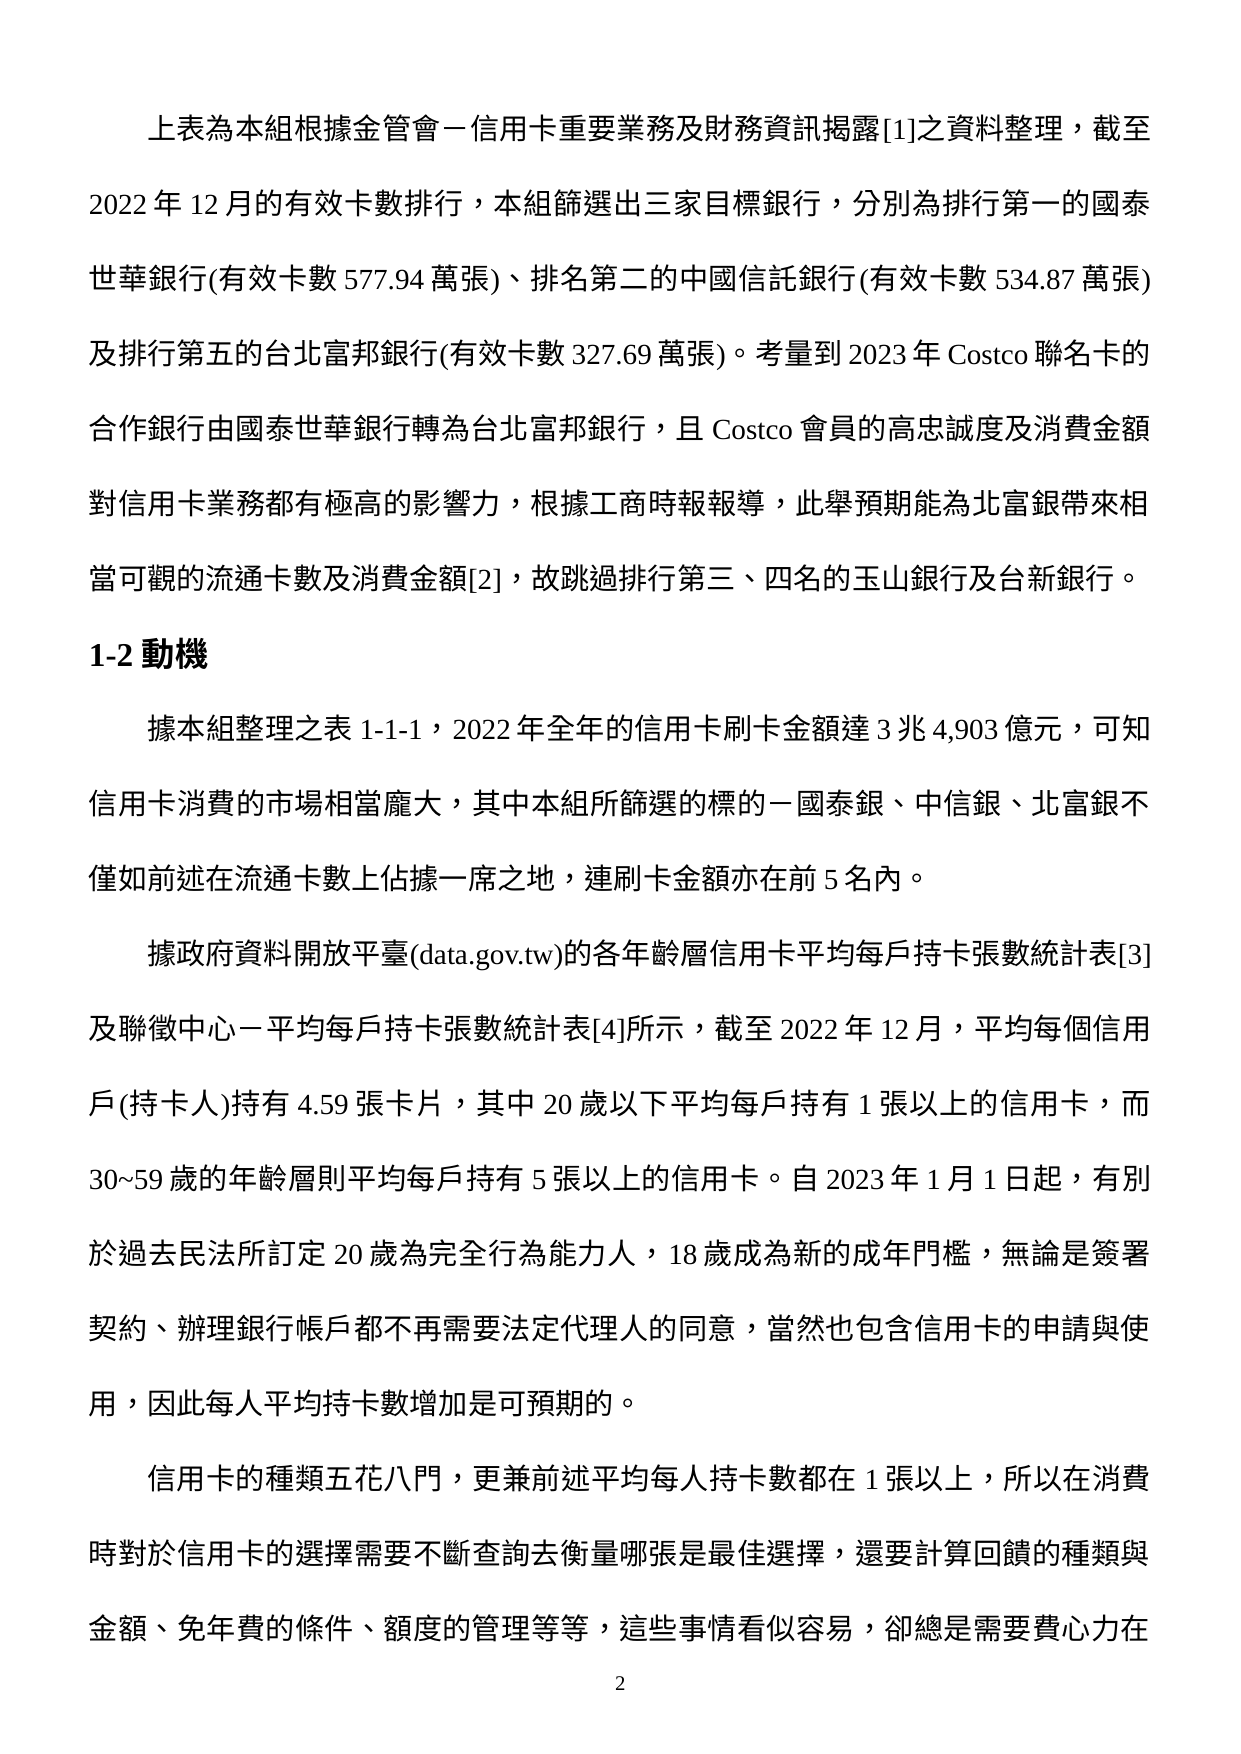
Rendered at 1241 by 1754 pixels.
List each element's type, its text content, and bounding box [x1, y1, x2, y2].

text 據政府資料開放平臺(data.gov.tw)的各年齡層信用卡平均每戶持卡張數統計表[3]及聯徵中心－平均每戶持卡張數統計表[4]所示，截至2022年12月，平均每個信用戶(持卡人)持有4.59張卡片，其中20歲以下平均每戶持有1張以上的信用卡，而30~59歲的年齡層則平均每戶持有5張以上的信用卡。自2023年1月1日起，有別於過去民法所訂定20歲為完全行為能力人，18歲成為新的成年門檻，無論是簽署契約、辦理銀行帳戶都不再需要法定代理人的同意，當然也包含信用卡的申請與使用，因此每人平均持卡數增加是可預期的。 [89, 914, 1152, 1439]
text 據本組整理之表1-1-1，2022年全年的信用卡刷卡金額達3兆4,903億元，可知信用卡消費的市場相當龐大，其中本組所篩選的標的－國泰銀、中信銀、北富銀不僅如前述在流通卡數上佔據一席之地，連刷卡金額亦在前5名內。 [89, 689, 1152, 914]
text 上表為本組根據金管會－信用卡重要業務及財務資訊揭露[1]之資料整理，截至2022年12月的有效卡數排行，本組篩選出三家目標銀行，分別為排行第一的國泰世華銀行(有效卡數577.94萬張)、排名第二的中國信託銀行(有效卡數534.87萬張)及排行第五的台北富邦銀行(有效卡數327.69萬張)。考量到2023年Costco聯名卡的合作銀行由國泰世華銀行轉為台北富邦銀行，且Costco會員的高忠誠度及消費金額對信用卡業務都有極高的影響力，根據工商時報報導，此舉預期能為北富銀帶來相當可觀的流通卡數及消費金額[2]，故跳過排行第三、四名的玉山銀行及台新銀行。 [89, 89, 1152, 614]
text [89, 1439, 1152, 1664]
text 1-2 動機 [89, 614, 1152, 689]
